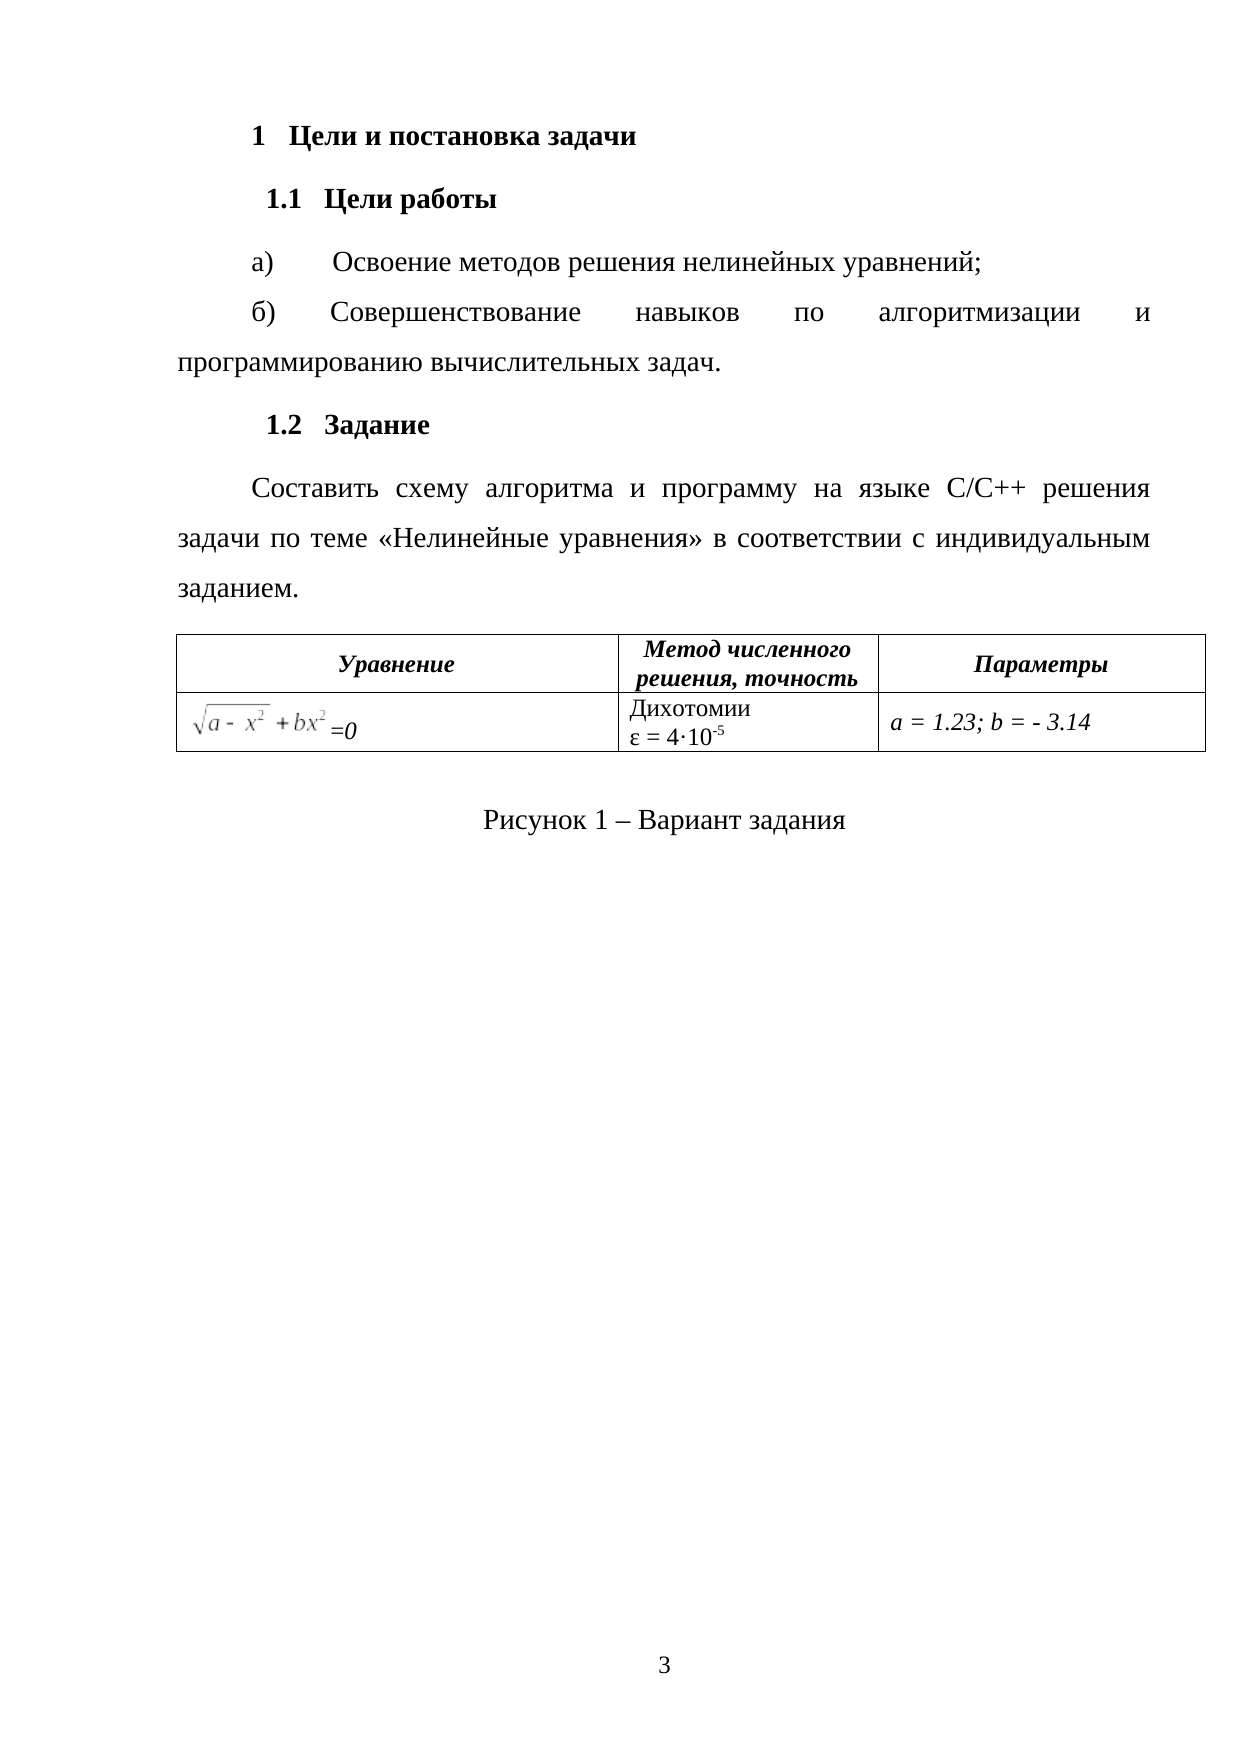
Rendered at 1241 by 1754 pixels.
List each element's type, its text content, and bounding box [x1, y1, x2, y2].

table_cell =0 [177, 693, 618, 751]
table_cell Дихотомии ε = 4·10-5 [619, 693, 878, 751]
table_header Уравнение [177, 635, 618, 692]
text б) Совершенствование навыков по алгоритмизации и программированию вычислительных задач. [177, 294, 1152, 378]
text 1.2 Задание [251, 407, 1152, 441]
text Составить схему алгоритма и программу на языке C/C++ решения задачи по теме «Нелинейные уравнения» в соответствии с индивидуальным заданием. [177, 470, 1152, 604]
list Цели и постановка задачи [251, 118, 1152, 152]
table_header Метод численного решения, точность [619, 635, 878, 692]
text а) Освоение методов решения нелинейных уравнений; [177, 244, 1152, 277]
text 1.1 Цели работы [251, 181, 1152, 214]
table_cell a = 1.23; b = - 3.14 [879, 693, 1205, 751]
text Рисунок 1 – Вариант задания [177, 802, 1152, 835]
table_header Параметры [879, 635, 1205, 692]
